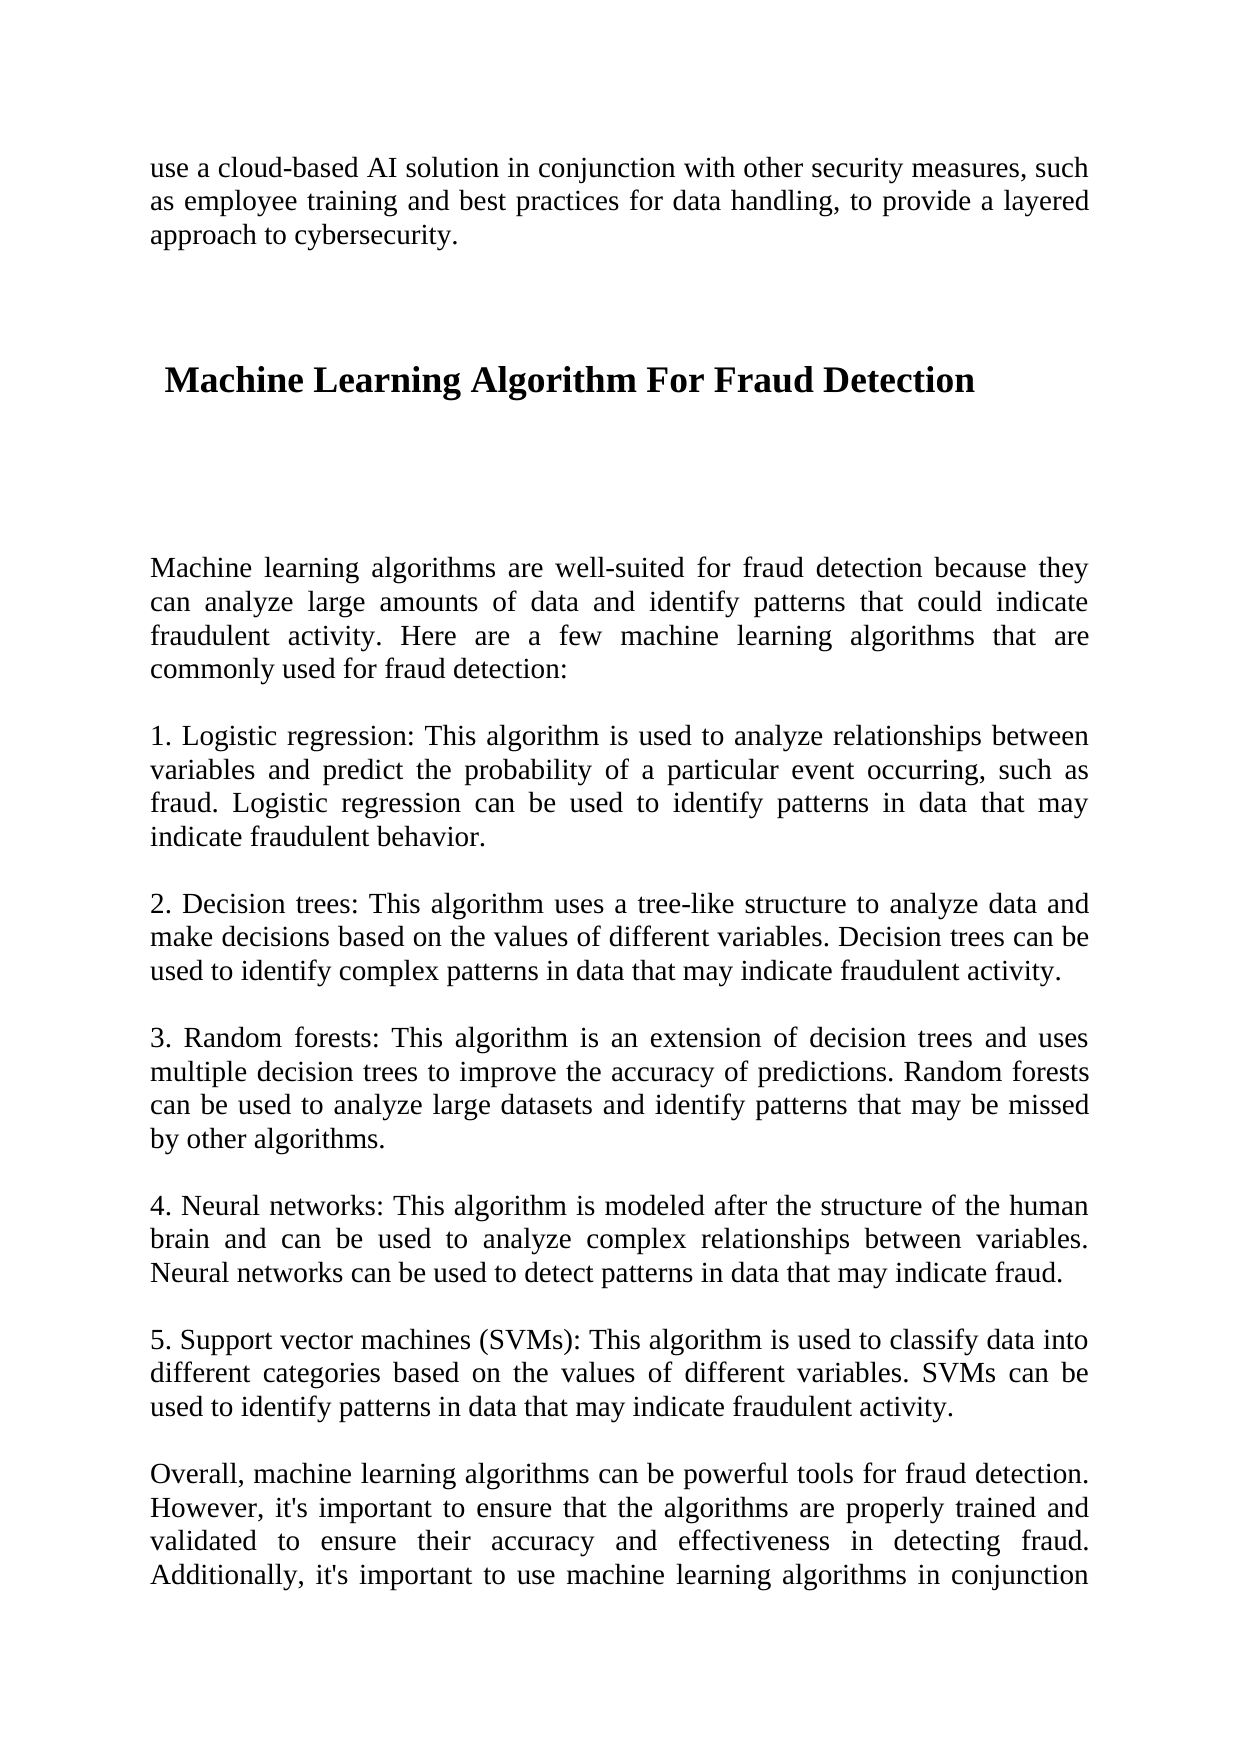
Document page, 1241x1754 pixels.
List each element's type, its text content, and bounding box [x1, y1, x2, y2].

text 5. Support vector machines (SVMs): This algorithm is used to classify data into different categories based on the values of different variables. SVMs can be used to identify patterns in data that may indicate fraudulent activity. [150, 1322, 1090, 1423]
subtitle Machine Learning Algorithm For Fraud Detection [164, 357, 1090, 401]
text 4. Neural networks: This algorithm is modeled after the structure of the human brain and can be used to analyze complex relationships between variables. Neural networks can be used to detect patterns in data that may indicate fraud. [150, 1188, 1090, 1288]
text Machine learning algorithms are well-suited for fraud detection because they can analyze large amounts of data and identify patterns that could indicate fraudulent activity. Here are a few machine learning algorithms that are commonly used for fraud detection: [150, 551, 1090, 685]
text 3. Random forests: This algorithm is an extension of decision trees and uses multiple decision trees to improve the accuracy of predictions. Random forests can be used to analyze large datasets and identify patterns that may be missed by other algorithms. [150, 1020, 1090, 1154]
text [150, 150, 1090, 251]
text 2. Decision trees: This algorithm uses a tree-like structure to analyze data and make decisions based on the values of different variables. Decision trees can be used to identify complex patterns in data that may indicate fraudulent activity. [150, 886, 1090, 987]
text 1. Logistic regression: This algorithm is used to analyze relationships between variables and predict the probability of a particular event occurring, such as fraud. Logistic regression can be used to identify patterns in data that may indicate fraudulent behavior. [150, 718, 1090, 852]
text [150, 1456, 1090, 1590]
